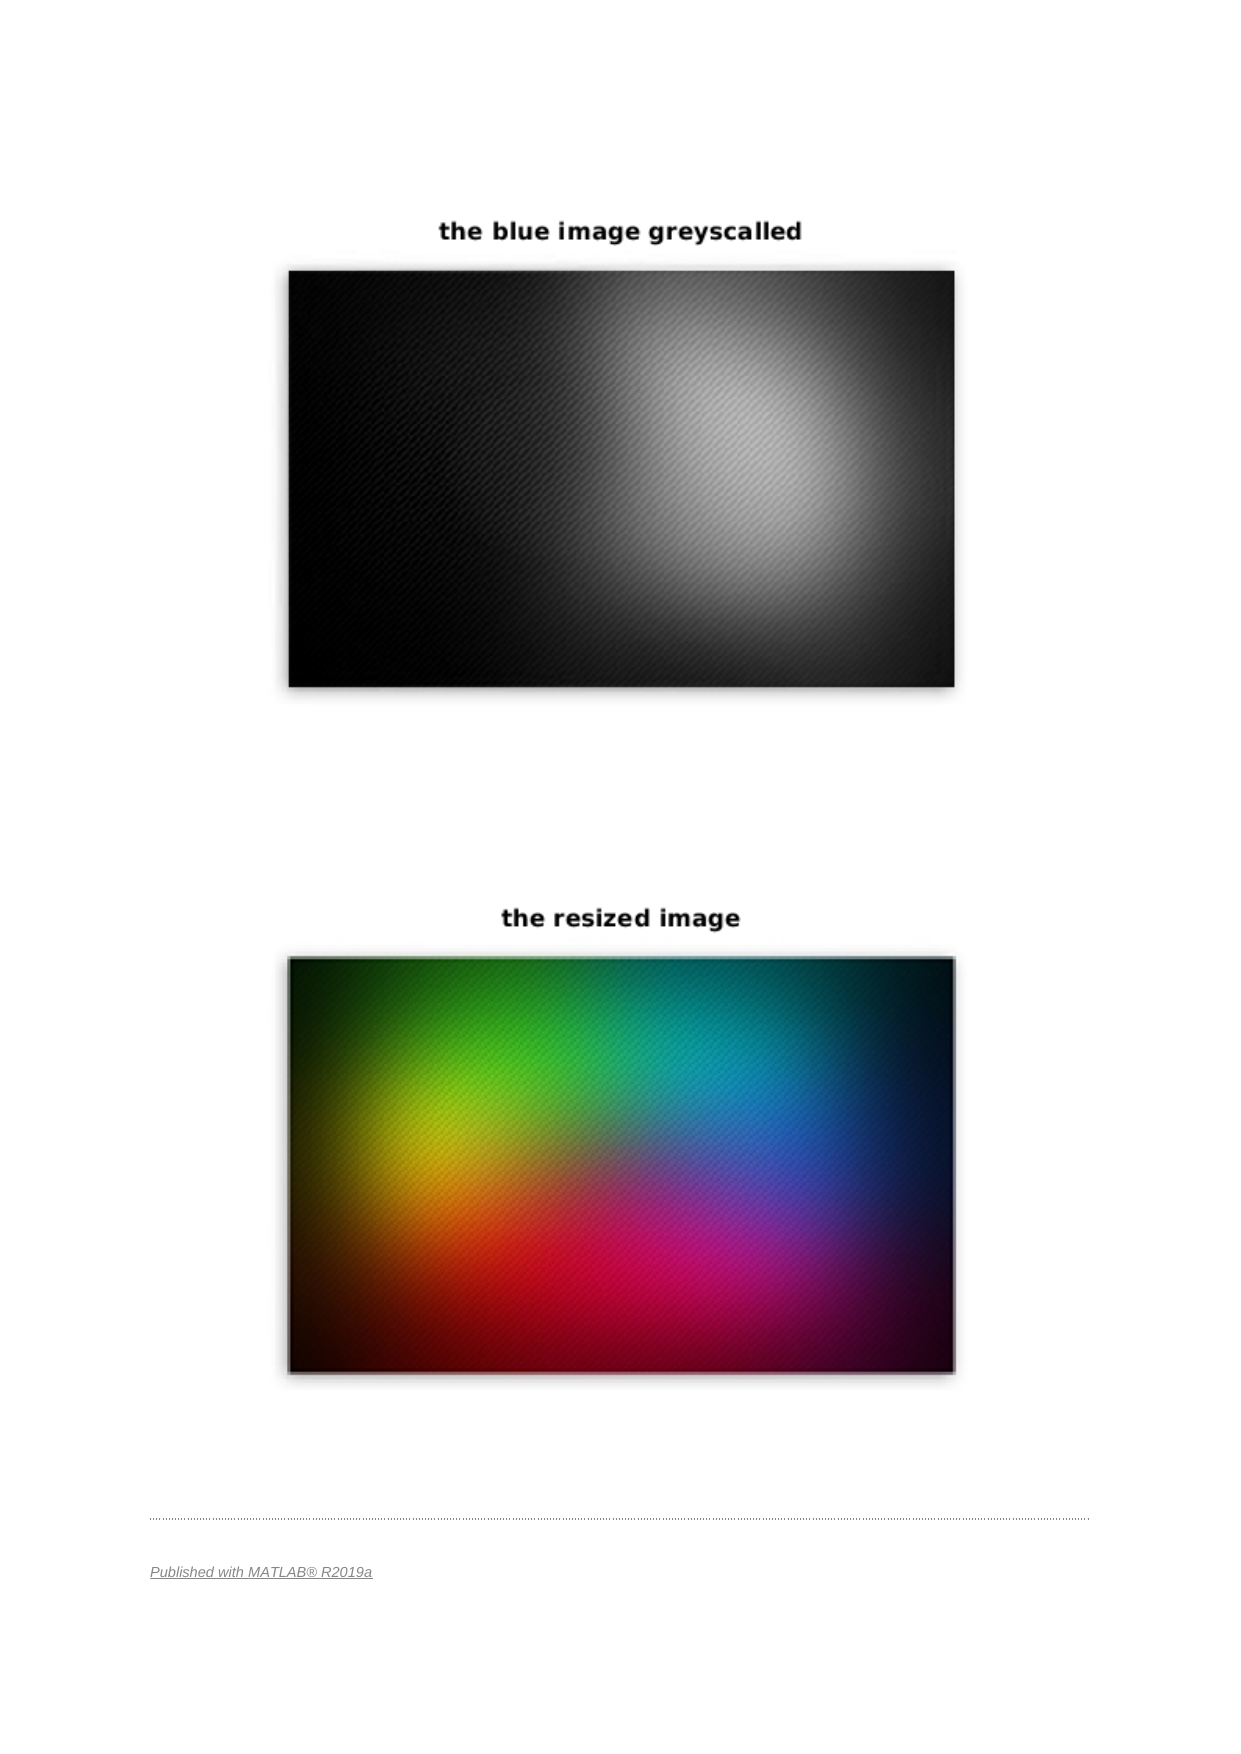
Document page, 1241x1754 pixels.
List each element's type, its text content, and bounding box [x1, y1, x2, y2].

picture [150, 150, 1061, 833]
picture [150, 836, 1061, 1519]
text Published with MATLAB® R2019a [150, 1518, 1090, 1580]
